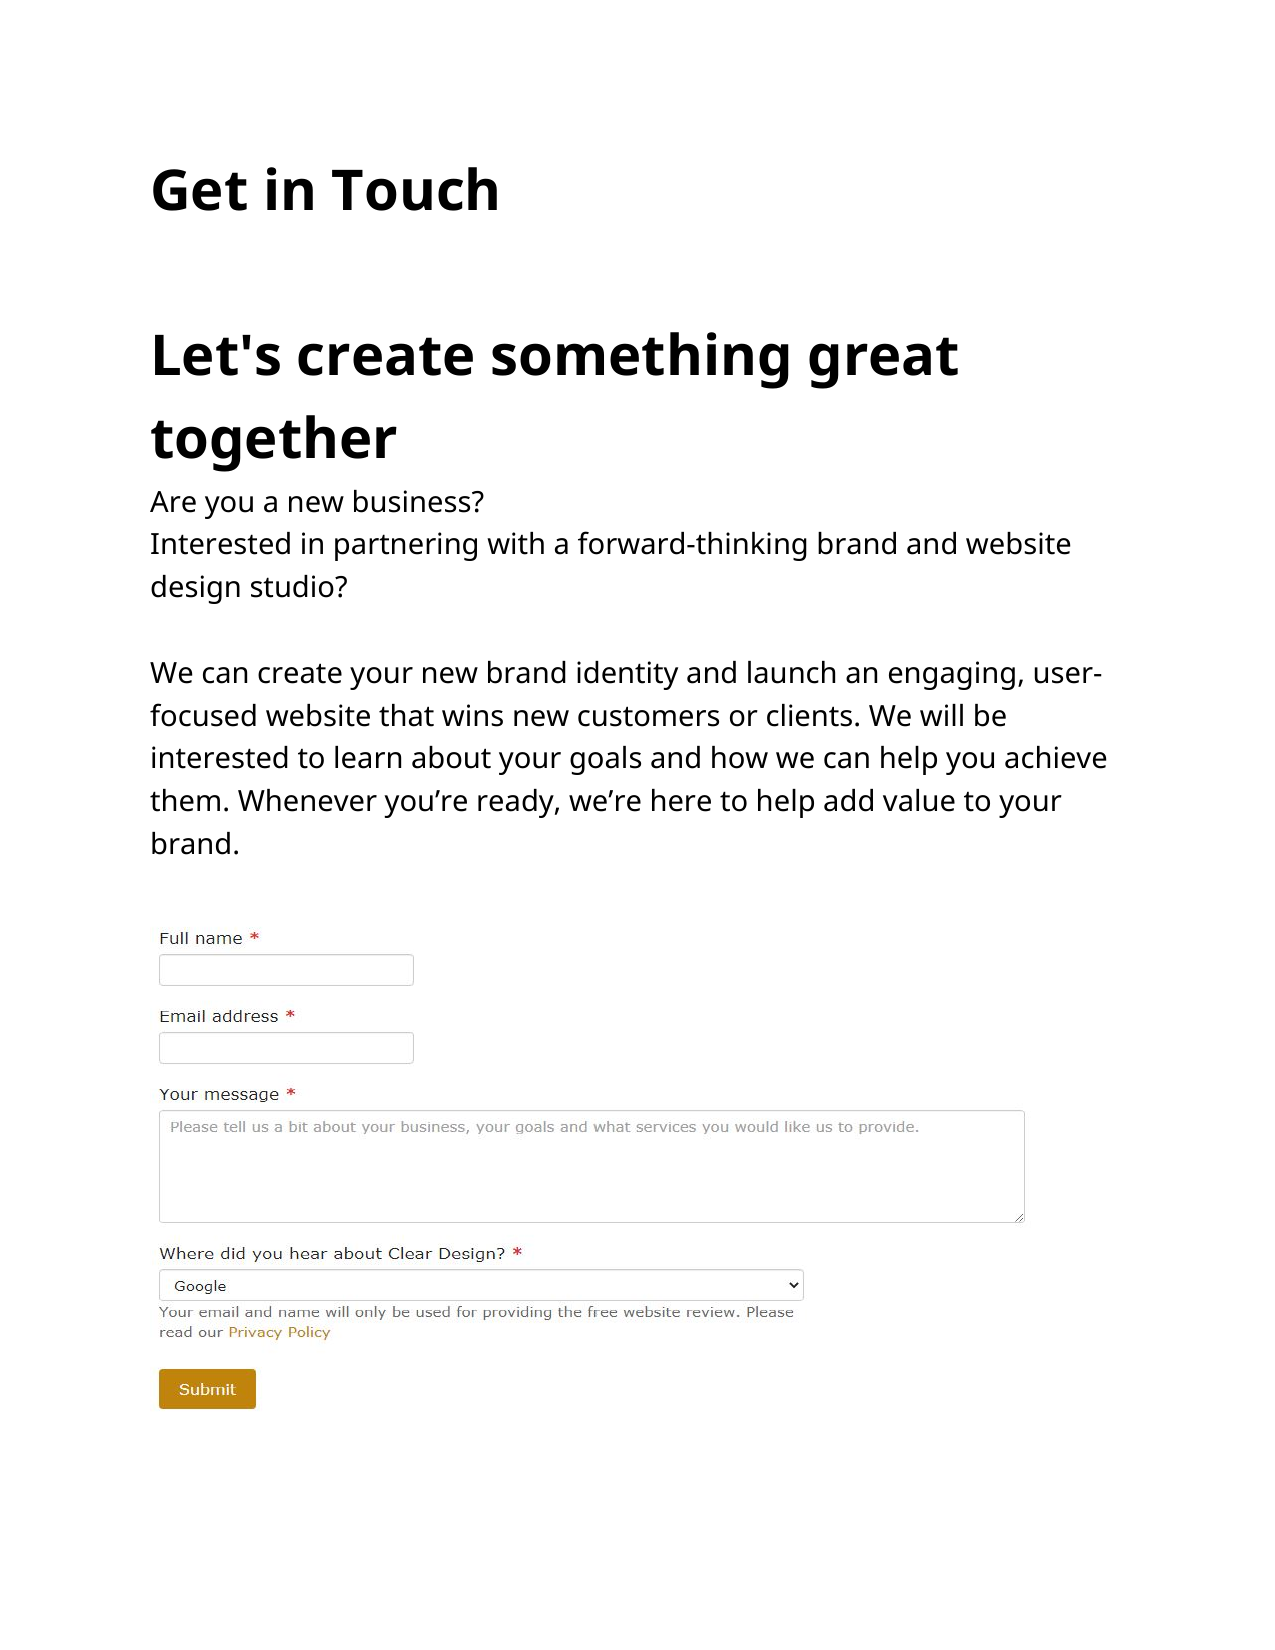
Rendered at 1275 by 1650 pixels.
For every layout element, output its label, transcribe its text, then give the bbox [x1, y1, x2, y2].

subtitle Get in Touch [150, 150, 1125, 227]
picture [150, 913, 1044, 1421]
text Are you a new business? [150, 481, 1125, 521]
text We can create your new brand identity and launch an engaging, user-focused website that wins new customers or clients. We will be interested to learn about your goals and how we can help you achieve them. Whenever you’re ready, we’re here to help add value to your brand. [150, 652, 1125, 863]
subtitle Let's create something great together [150, 315, 1125, 475]
text Interested in partnering with a forward-thinking brand and website design studio? [150, 524, 1125, 606]
